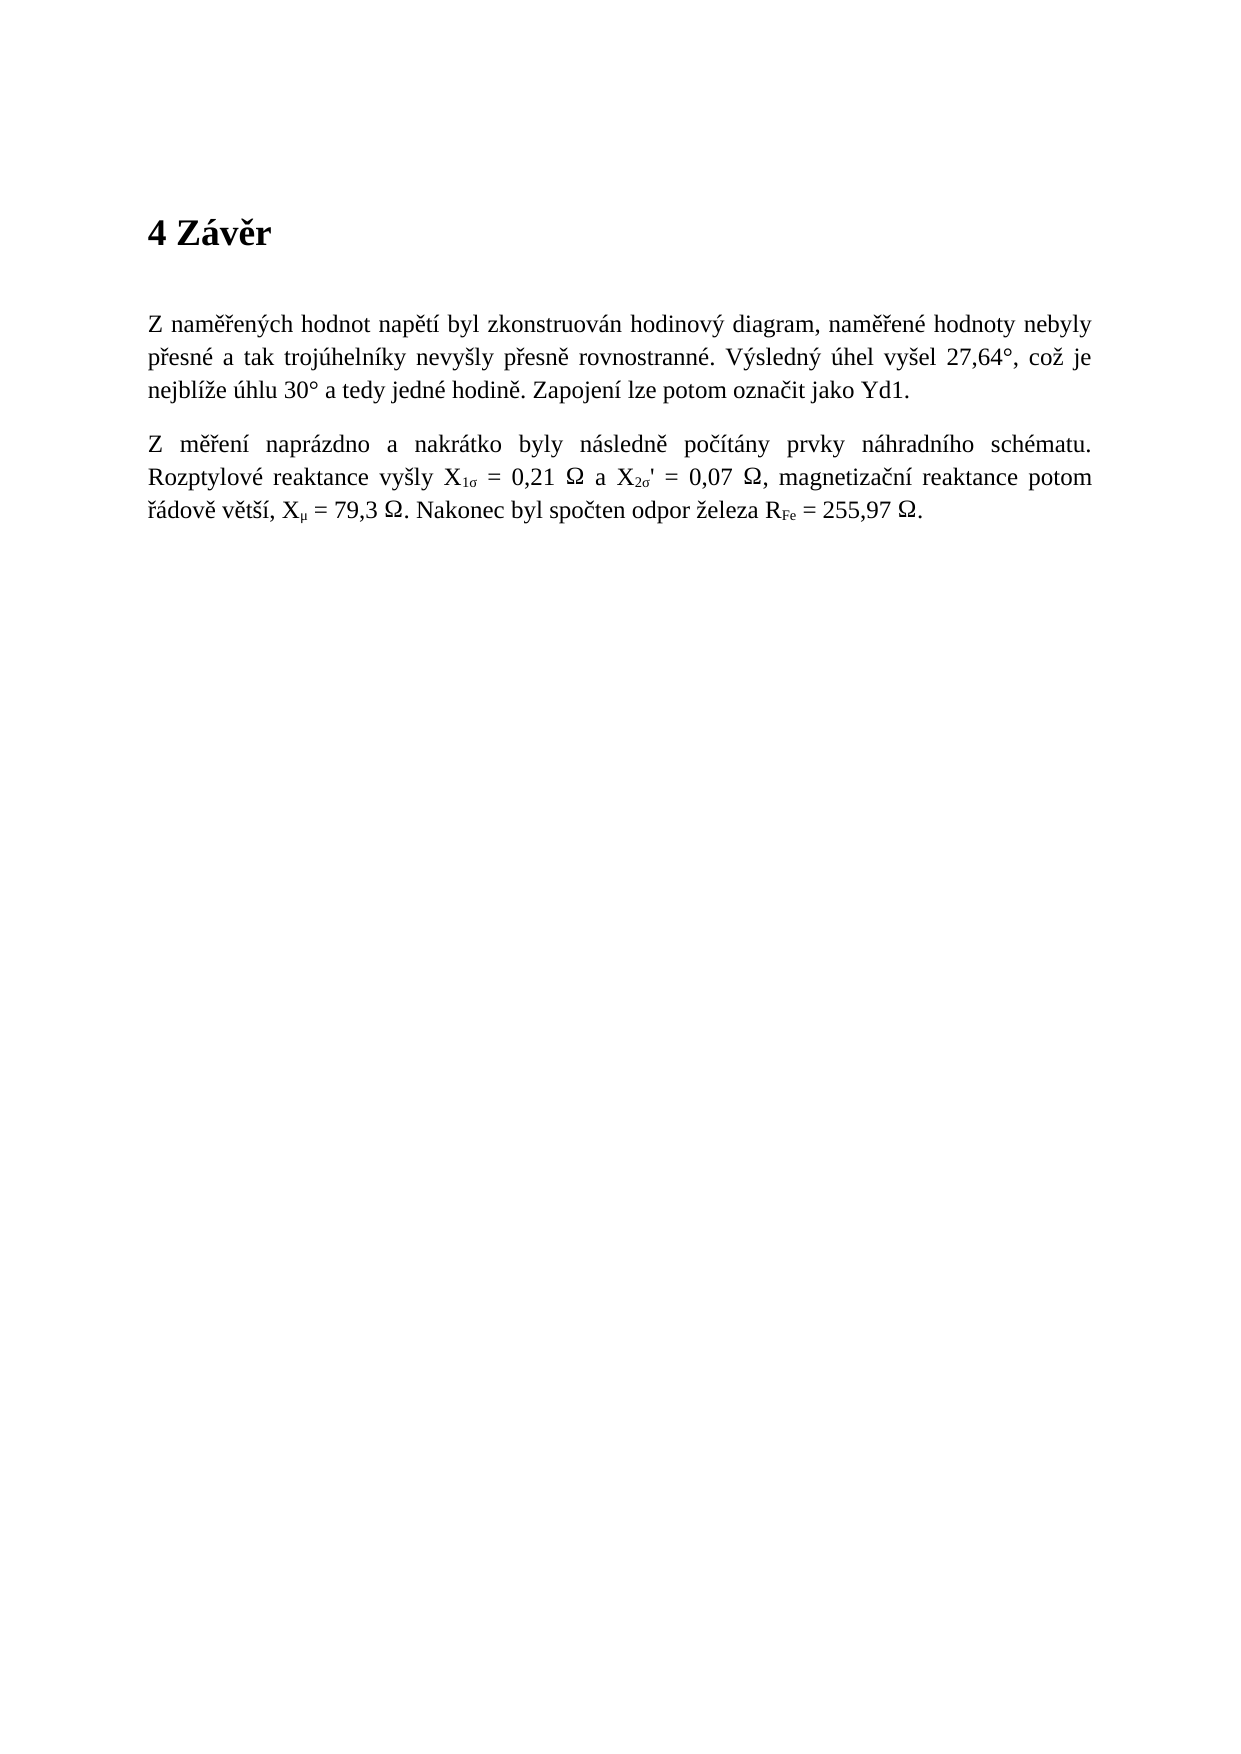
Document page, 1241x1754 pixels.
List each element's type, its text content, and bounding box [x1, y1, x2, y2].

subtitle 4 Závěr [148, 210, 1093, 253]
text Z měření naprázdno a nakrátko byly následně počítány prvky náhradního schématu. Rozptylové reaktance vyšly X1σ = 0,21 a X2σ' = 0,07 , magnetizační reaktance potom řádově větší, Xμ = 79,3 . Nakonec byl spočten odpor železa RFe = 255,97 . [148, 429, 1093, 523]
text Z naměřených hodnot napětí byl zkonstruován hodinový diagram, naměřené hodnoty nebyly přesné a tak trojúhelníky nevyšly přesně rovnostranné. Výsledný úhel vyšel 27,64°, což je nejblíže úhlu 30° a tedy jedné hodině. Zapojení lze potom označit jako Yd1. [148, 309, 1093, 404]
